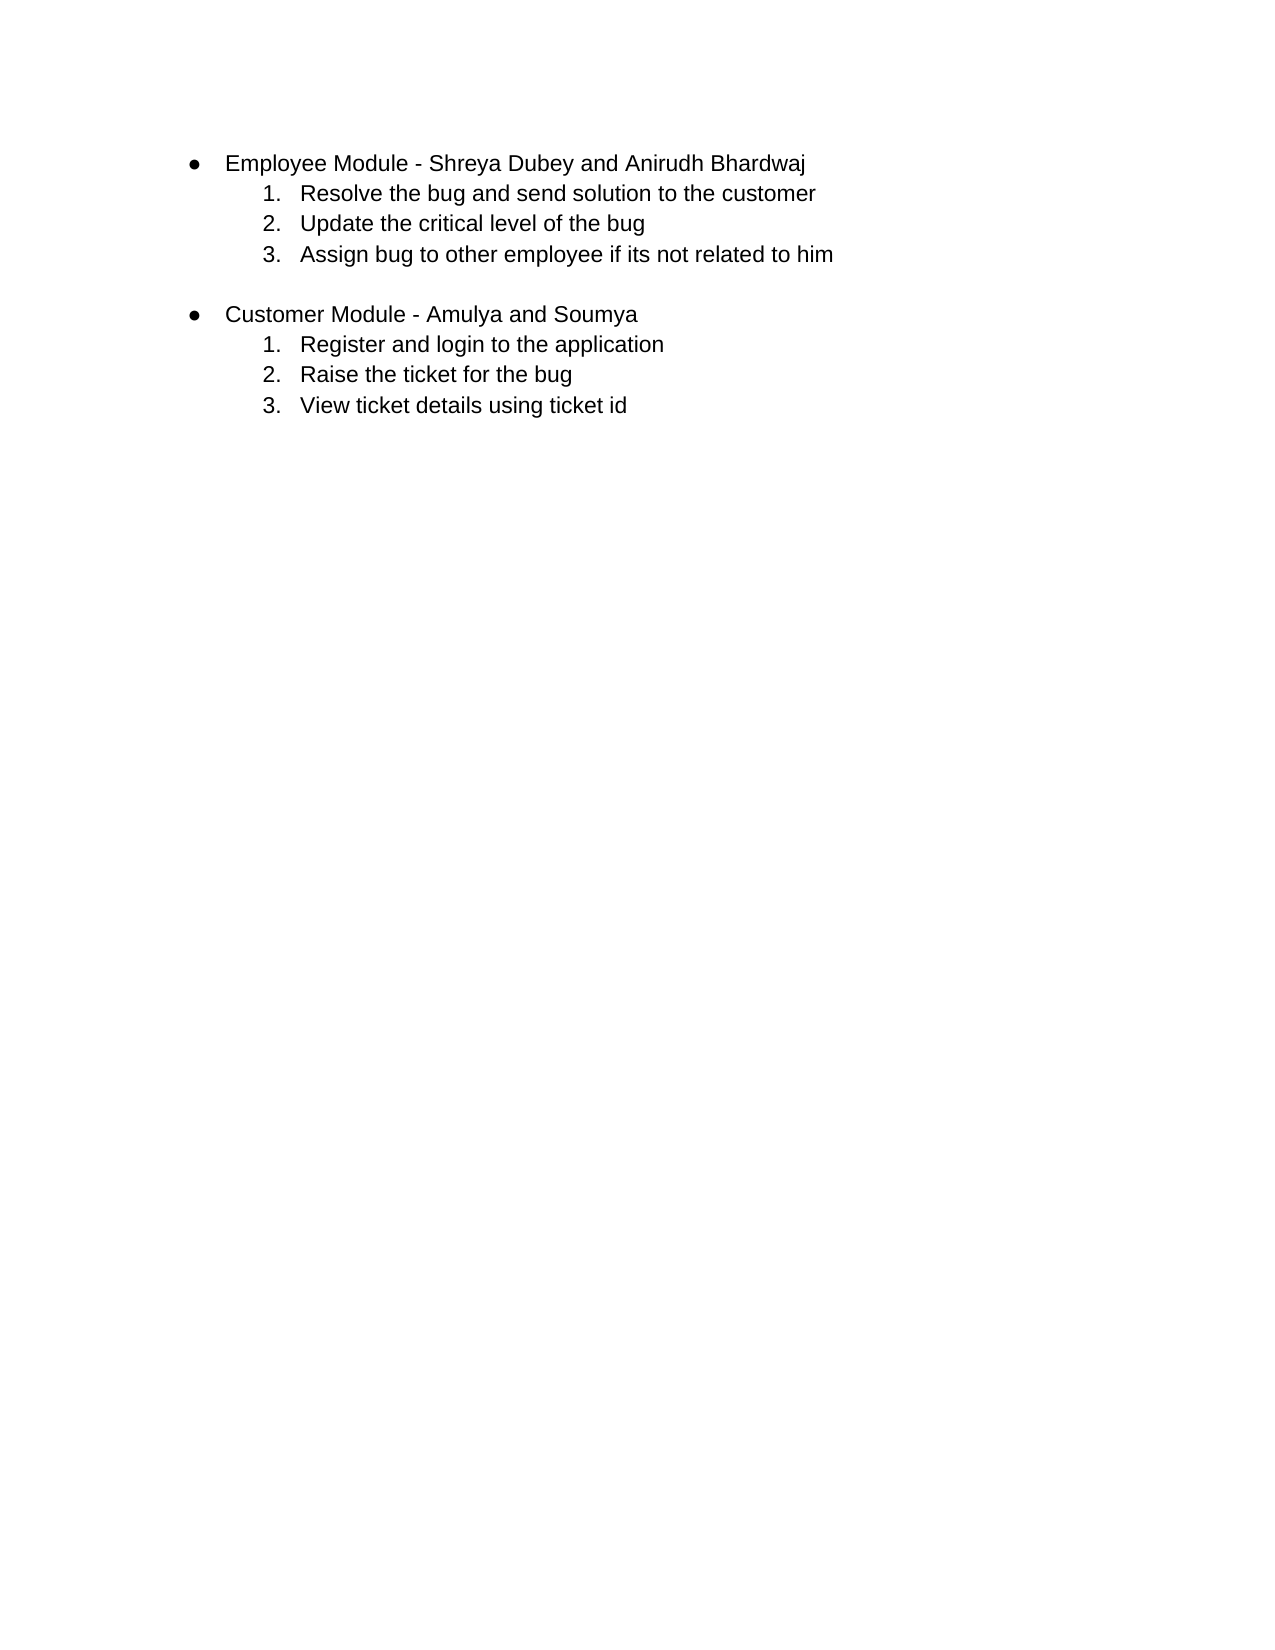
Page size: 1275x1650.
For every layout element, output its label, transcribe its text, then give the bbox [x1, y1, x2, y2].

list Employee Module - Shreya Dubey and Anirudh Bhardwaj [187, 150, 1125, 176]
list Raise the ticket for the bug [262, 361, 1125, 388]
list Resolve the bug and send solution to the customer [262, 180, 1125, 207]
list Update the critical level of the bug [262, 210, 1125, 237]
list Register and login to the application [262, 331, 1125, 358]
list View ticket details using ticket id [262, 392, 1125, 418]
list Customer Module - Amulya and Soumya [187, 301, 1125, 327]
list Assign bug to other employee if its not related to him [262, 241, 1125, 267]
